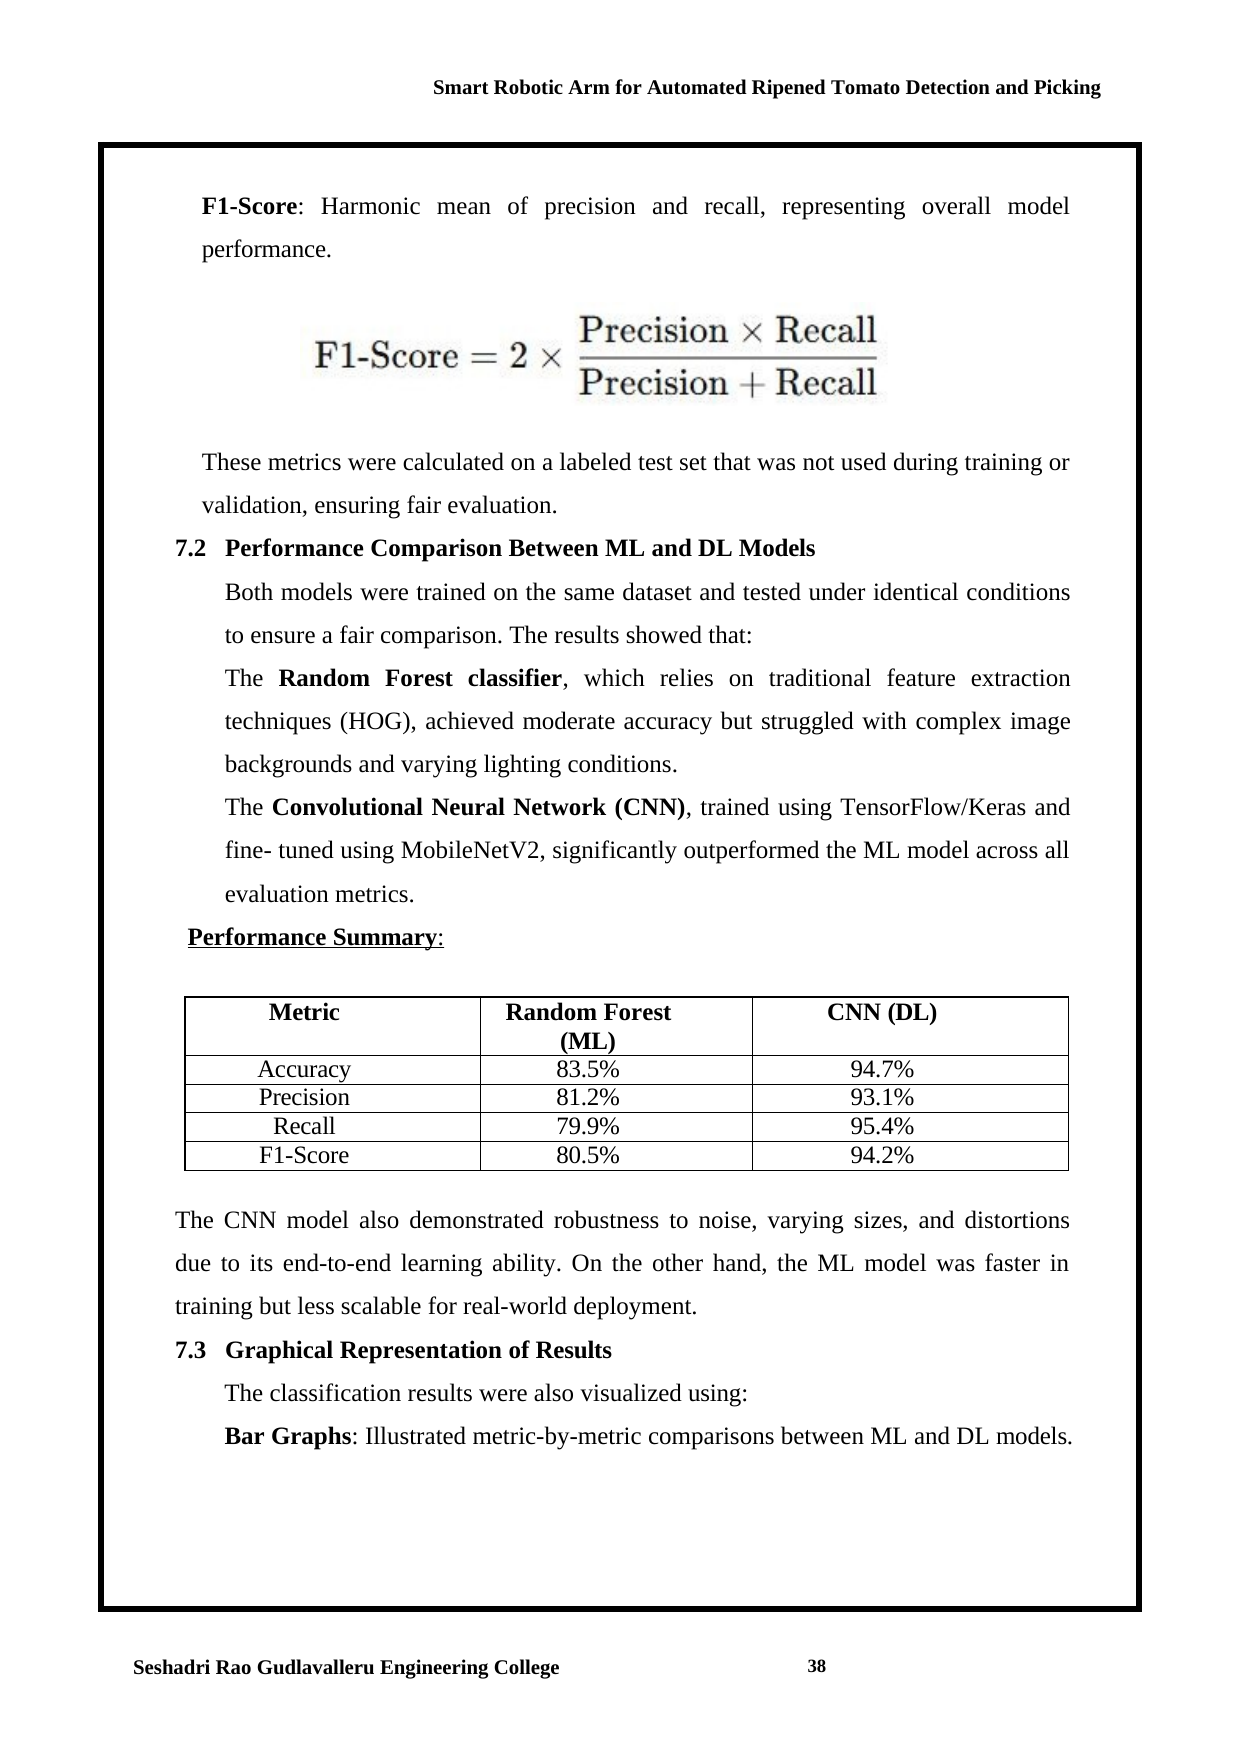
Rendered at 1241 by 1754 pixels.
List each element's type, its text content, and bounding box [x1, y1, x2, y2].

text Both models were trained on the same dataset and tested under identical conditions to ensure a fair comparison. The results showed that: [224, 577, 1071, 649]
table_cell 93.1% [753, 1085, 1068, 1112]
table_cell 80.5% [481, 1142, 752, 1169]
table_cell 95.4% [753, 1113, 1068, 1141]
table_cell 81.2% [481, 1085, 752, 1112]
table_cell 83.5% [481, 1056, 752, 1083]
text The classification results were also visualized using: [175, 1378, 1107, 1406]
text Bar Graphs: Illustrated metric-by-metric comparisons between ML and DL models. [175, 1421, 1107, 1450]
text The CNN model also demonstrated robustness to noise, varying sizes, and distortions due to its end-to-end learning ability. On the other hand, the ML model was faster in training but less scalable for real-world deployment. [175, 1205, 1071, 1320]
subtitle Performance Summary: [187, 922, 1107, 951]
table_cell 79.9% [481, 1113, 752, 1141]
subtitle Graphical Representation of Results [175, 1335, 1107, 1363]
table_cell F1-Score [186, 1142, 480, 1169]
table_cell Accuracy [186, 1056, 480, 1083]
table_cell Recall [186, 1113, 480, 1141]
table_header Metric [186, 998, 480, 1055]
table_cell Precision [186, 1085, 480, 1112]
text The Convolutional Neural Network (CNN), trained using TensorFlow/Keras and fine- tuned using MobileNetV2, significantly outperformed the ML model across all evaluation metrics. [224, 792, 1071, 907]
table_header Random Forest (ML) [481, 998, 752, 1055]
text F1-Score: Harmonic mean of precision and recall, representing overall model performance. [202, 191, 1071, 263]
subtitle Performance Comparison Between ML and DL Models [175, 533, 1107, 562]
text These metrics were calculated on a labeled test set that was not used during training or validation, ensuring fair evaluation. [202, 326, 1071, 519]
table_header CNN (DL) [753, 998, 1068, 1055]
table_cell 94.2% [753, 1142, 1068, 1169]
picture [300, 302, 888, 326]
text The Random Forest classifier, which relies on traditional feature extraction techniques (HOG), achieved moderate accuracy but struggled with complex image backgrounds and varying lighting conditions. [224, 663, 1071, 778]
table_cell 94.7% [753, 1056, 1068, 1083]
